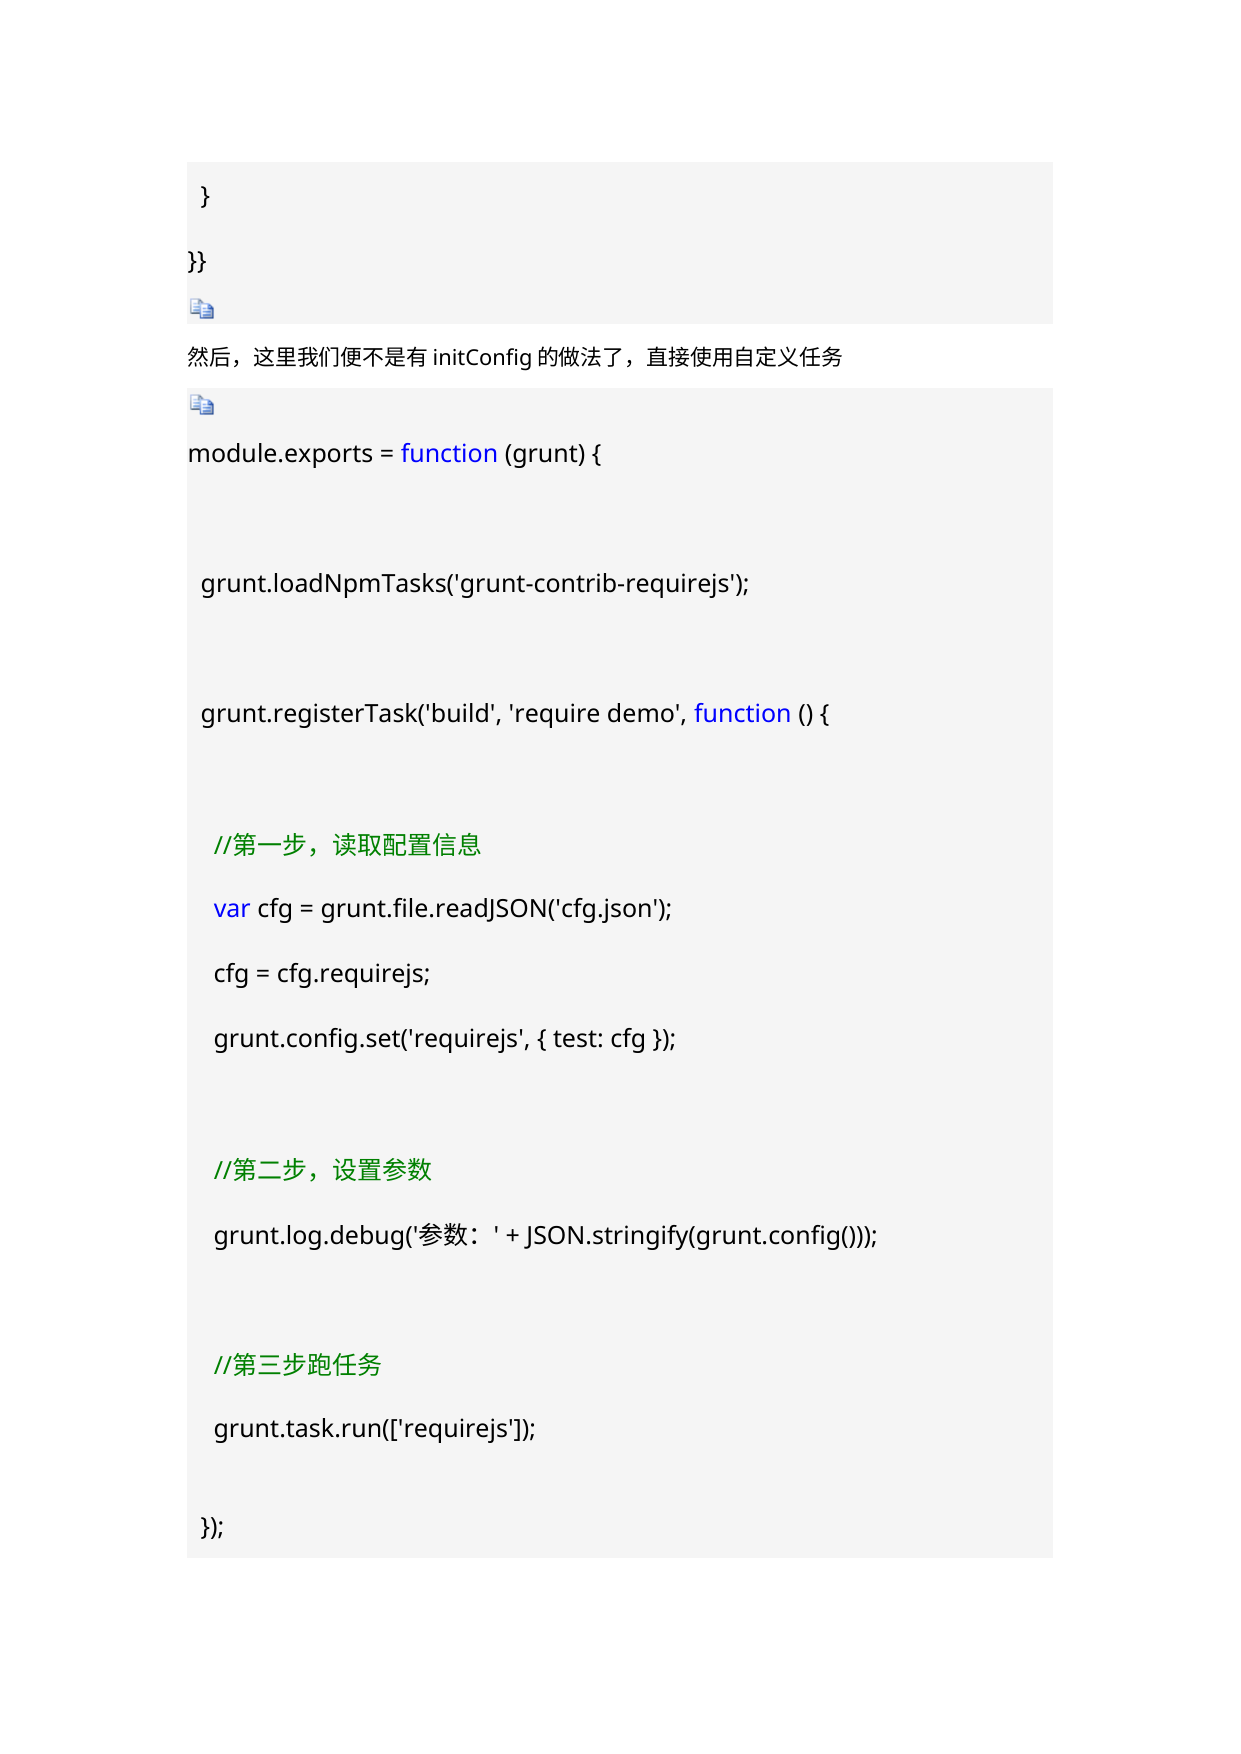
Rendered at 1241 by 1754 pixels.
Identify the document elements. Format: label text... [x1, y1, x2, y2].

text grunt.log.debug('参数：' + JSON.stringify(grunt.config())); [187, 1201, 1053, 1266]
text } [187, 162, 1053, 227]
text //第一步，读取配置信息 [187, 811, 1053, 876]
text 然后，这里我们便不是有initConfig的做法了，直接使用自定义任务 [187, 340, 1053, 373]
text }); [187, 1493, 1053, 1558]
text }} [187, 227, 1053, 292]
text var cfg = grunt.file.readJSON('cfg.json'); [187, 876, 1053, 941]
text module.exports = function (grunt) { [187, 421, 1053, 486]
picture [187, 292, 219, 324]
picture [187, 388, 219, 420]
text grunt.task.run(['requirejs']); [187, 1396, 1053, 1461]
text grunt.loadNpmTasks('grunt-contrib-requirejs'); [187, 551, 1053, 616]
text cfg = cfg.requirejs; [187, 941, 1053, 1006]
text grunt.registerTask('build', 'require demo', function () { [187, 681, 1053, 746]
text //第二步，设置参数 [187, 1136, 1053, 1201]
text grunt.config.set('requirejs', { test: cfg }); [187, 1006, 1053, 1071]
text //第三步跑任务 [187, 1331, 1053, 1396]
